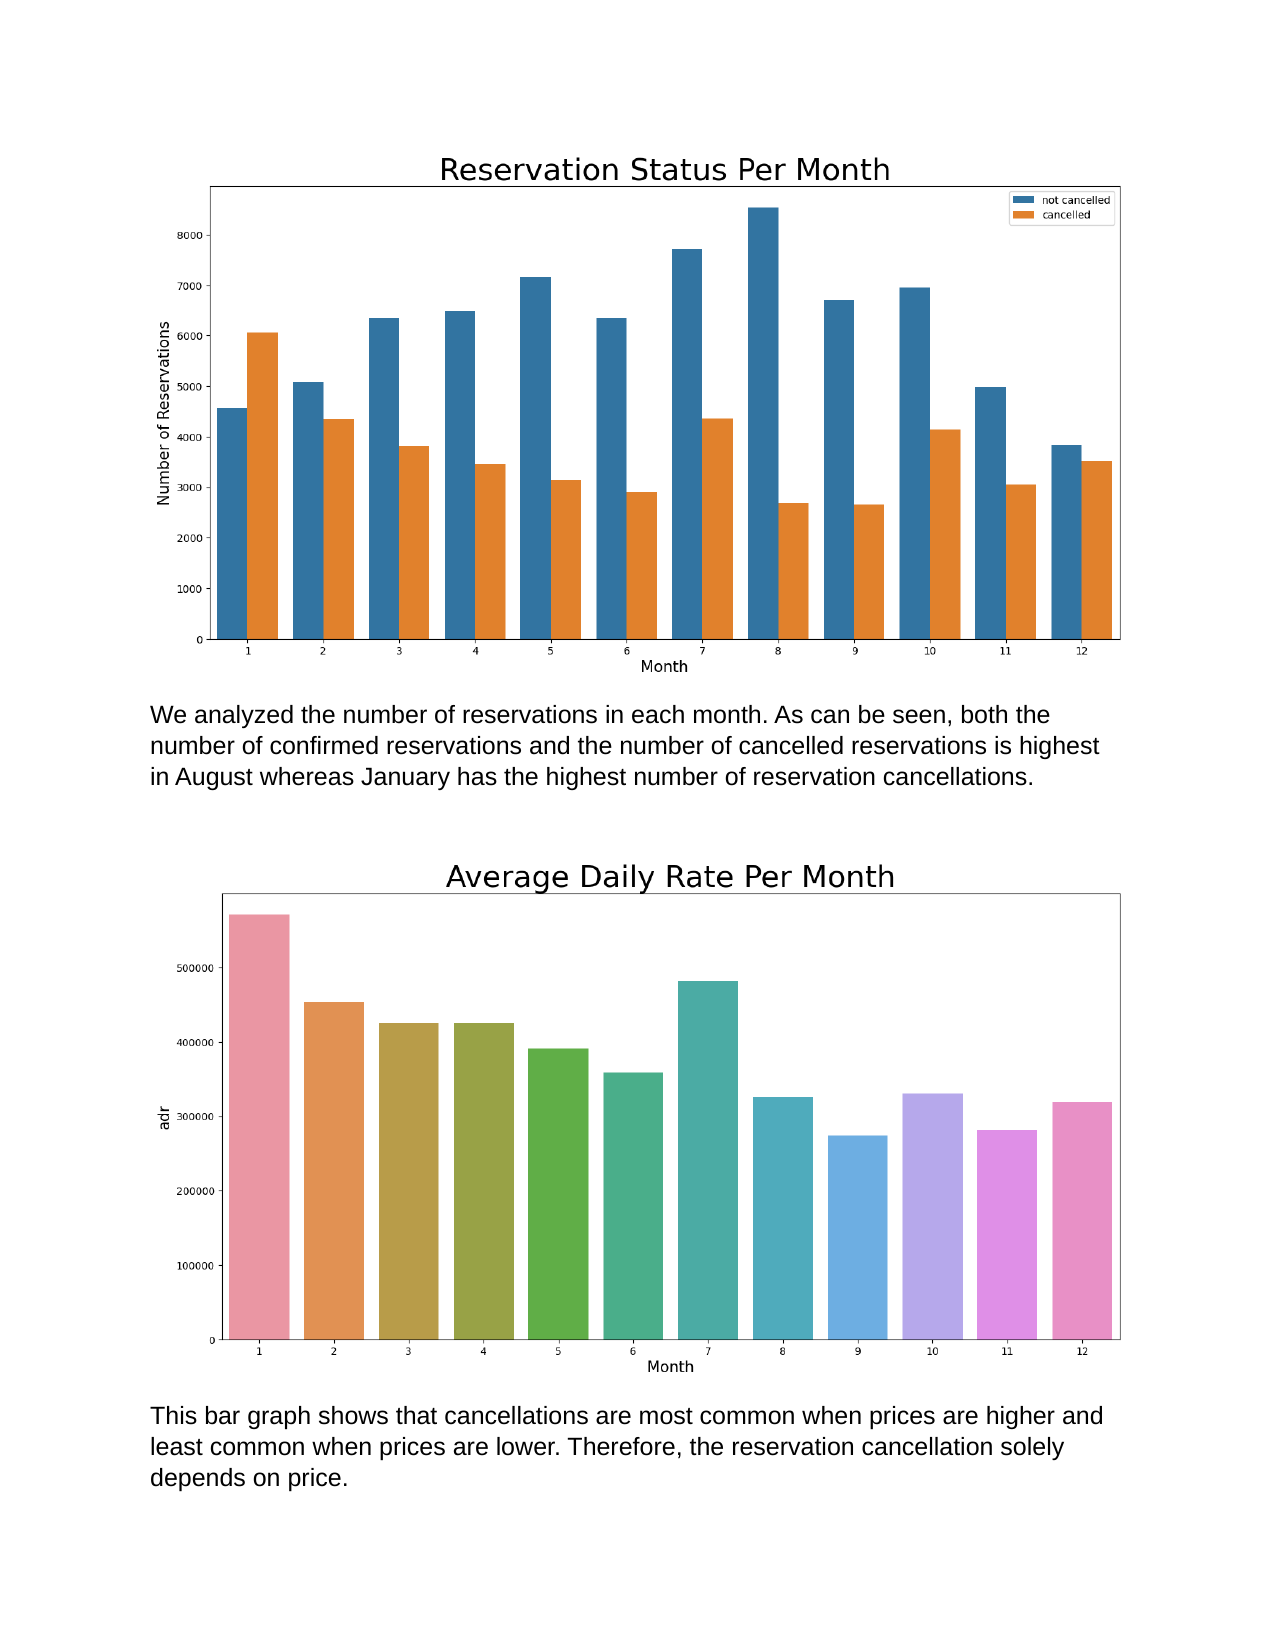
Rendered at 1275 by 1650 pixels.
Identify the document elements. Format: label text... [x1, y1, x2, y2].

text We analyzed the number of reservations in each month. As can be seen, both the number of confirmed reservations and the number of cancelled reservations is highest in August whereas January has the highest number of reservation cancellations. [150, 700, 1125, 791]
text This bar graph shows that cancellations are most common when prices are higher and least common when prices are lower. Therefore, the reservation cancellation solely depends on price. [150, 1401, 1125, 1492]
picture [150, 150, 1125, 682]
picture [150, 857, 1125, 1382]
